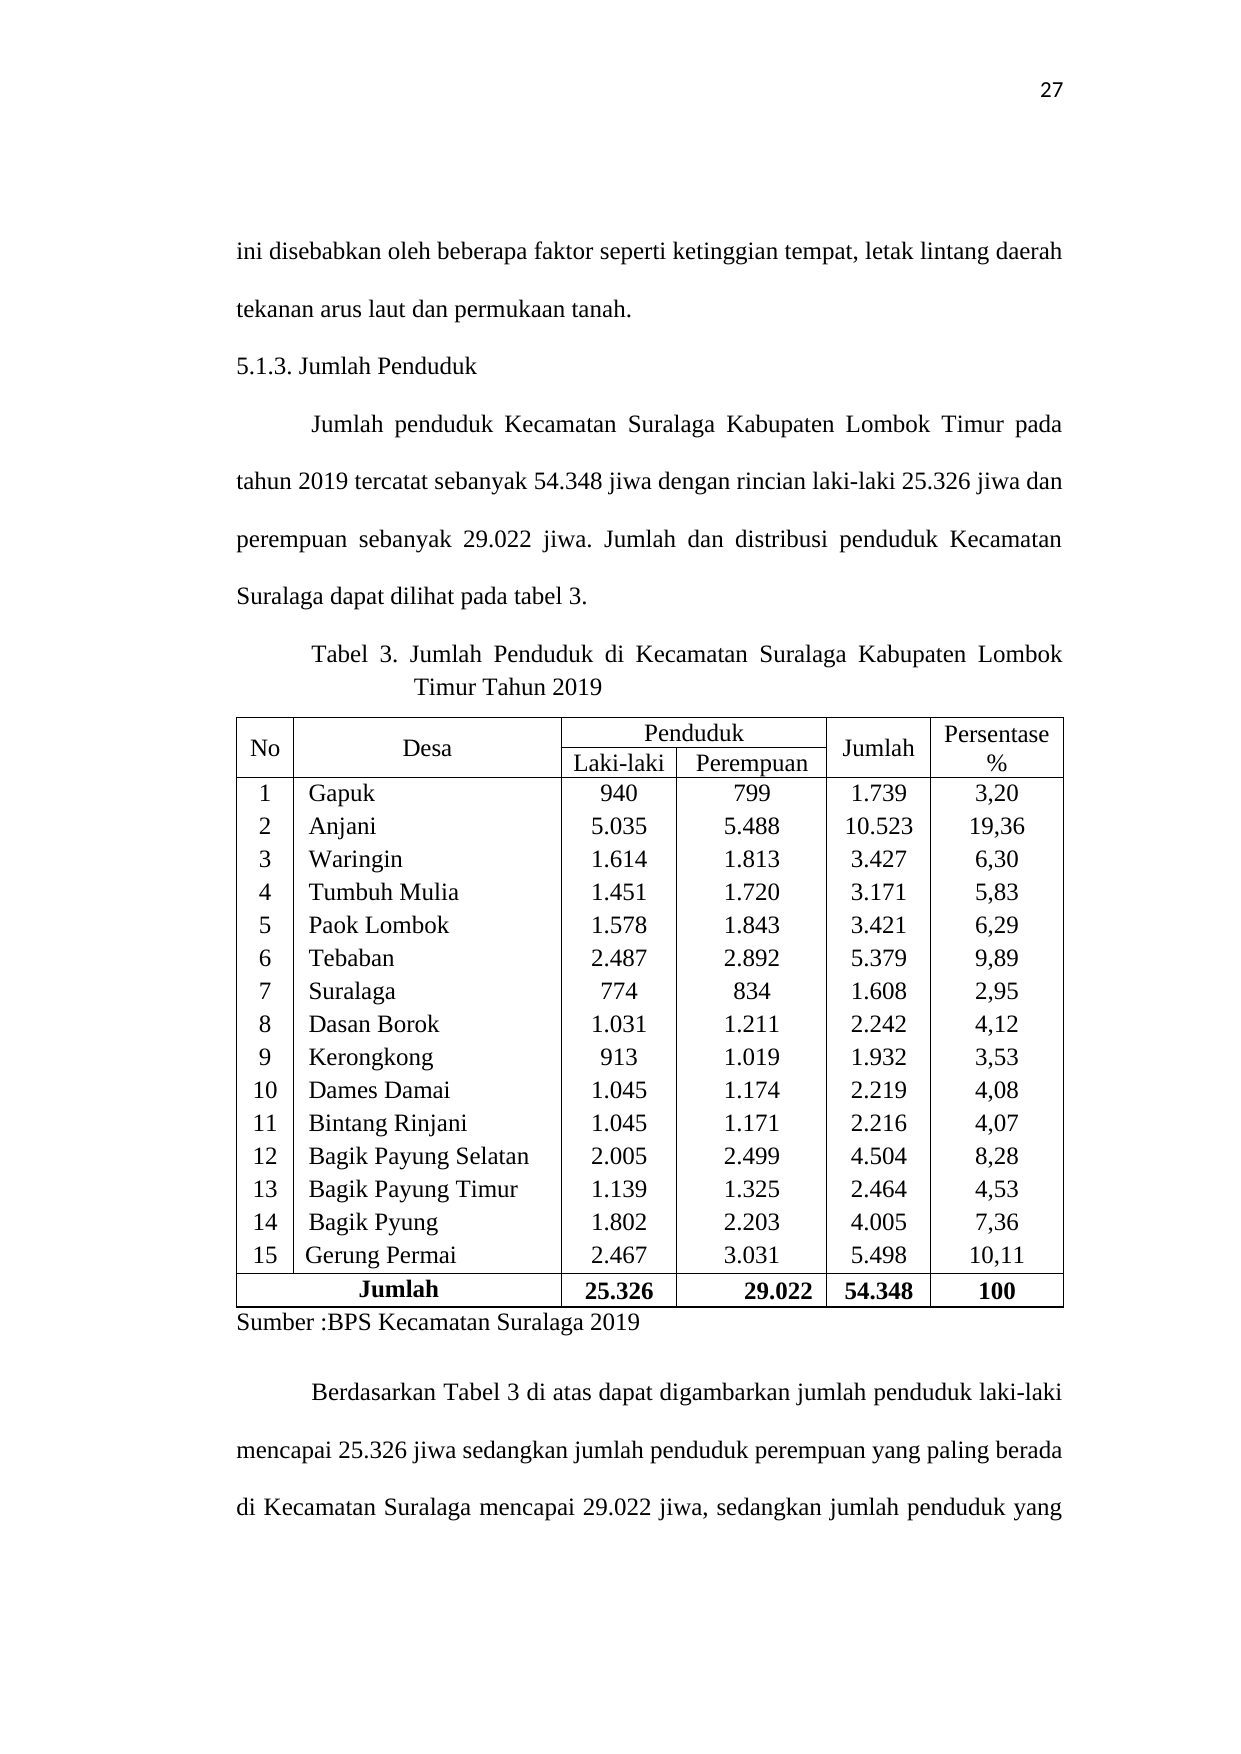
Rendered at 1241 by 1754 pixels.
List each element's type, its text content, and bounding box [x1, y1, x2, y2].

table_cell 799 5.488 1.813 1.720 1.843 2.892 834 1.211 1.019 1.174 1.171 2.499 1.325 2.203 3.031 [677, 778, 826, 1273]
table_header No [237, 718, 293, 777]
table_cell Jumlah [237, 1274, 561, 1306]
table_cell 1 2 3 4 5 6 7 8 9 10 11 12 13 14 15 [237, 778, 293, 1273]
table_cell 29.022 [677, 1274, 826, 1306]
table_cell 940 5.035 1.614 1.451 1.578 2.487 774 1.031 913 1.045 1.045 2.005 1.139 1.802 2.467 [562, 778, 676, 1273]
table_cell 25.326 [562, 1274, 676, 1306]
table_header Persentase % [931, 718, 1063, 777]
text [236, 1377, 1063, 1521]
list Jumlah penduduk Kecamatan Suralaga Kabupaten Lombok Timur pada tahun 2019 tercatat sebanyak 54.348 jiwa dengan rincian laki-laki 25.326 jiwa dan perempuan sebanyak 29.022 jiwa. Jumlah dan distribusi penduduk Kecamatan Suralaga dapat dilihat pada tabel 3. [236, 409, 1063, 610]
table_header Jumlah [827, 718, 930, 777]
list Tabel 3. Jumlah Penduduk di Kecamatan Suralaga Kabupaten Lombok Timur Tahun 2019 [311, 639, 1063, 701]
list 5.1.3. Jumlah Penduduk [236, 351, 1063, 380]
table_cell 1.739 10.523 3.427 3.171 3.421 5.379 1.608 2.242 1.932 2.219 2.216 4.504 2.464 4.005 5.498 [827, 778, 930, 1273]
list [236, 236, 1063, 322]
text Sumber :BPS Kecamatan Suralaga 2019 [236, 1308, 1063, 1336]
table_cell Perempuan [677, 748, 826, 777]
table_cell 100 [931, 1274, 1063, 1306]
table_cell 3,20 19,36 6,30 5,83 6,29 9,89 2,95 4,12 3,53 4,08 4,07 8,28 4,53 7,36 10,11 [931, 778, 1063, 1273]
table_cell Gapuk Anjani Waringin Tumbuh Mulia Paok Lombok Tebaban Suralaga Dasan Borok Kerongkong Dames Damai Bintang Rinjani Bagik Payung Selatan Bagik Payung Timur Bagik Pyung Gerung Permai [294, 778, 561, 1273]
table_cell Laki-laki [562, 748, 676, 777]
table_cell 54.348 [827, 1274, 930, 1306]
table_header Penduduk [562, 718, 826, 747]
table_header Desa [294, 718, 561, 777]
